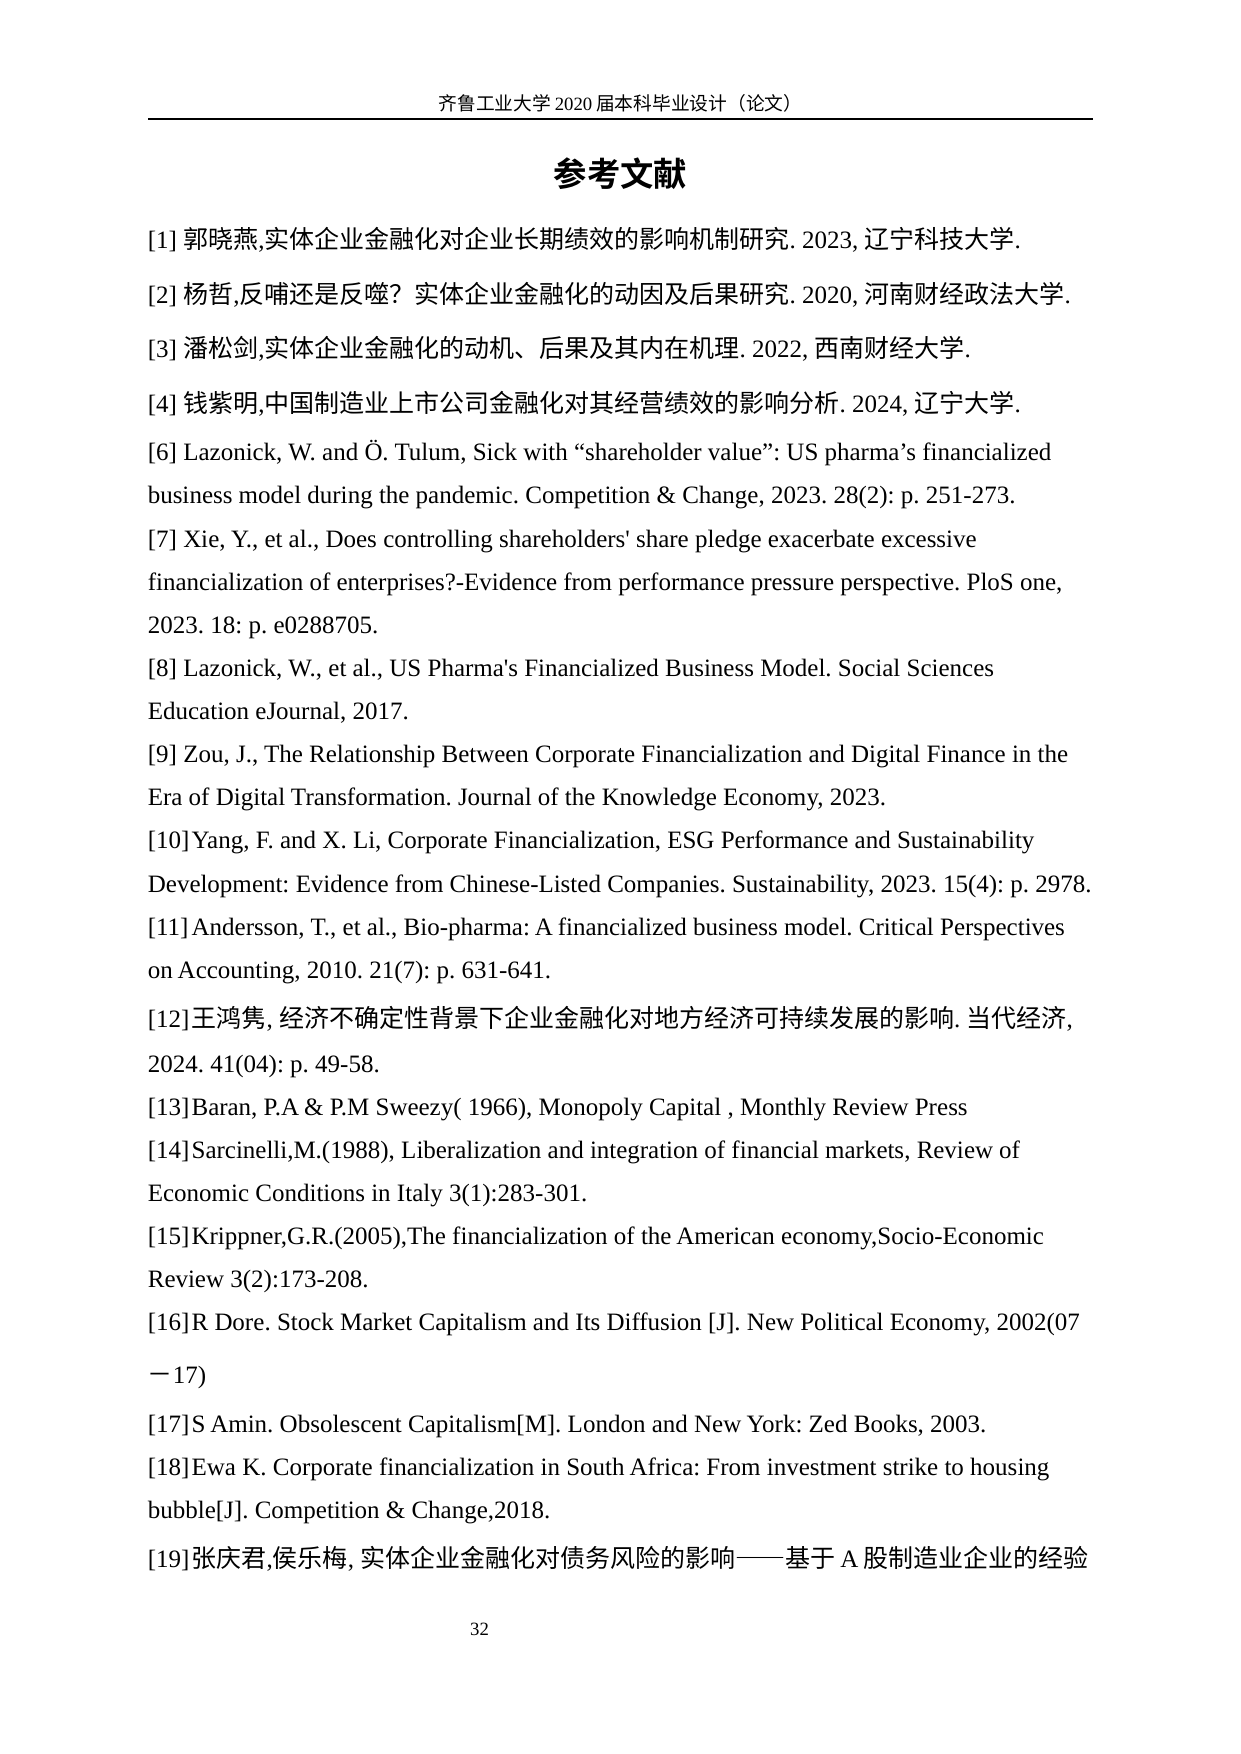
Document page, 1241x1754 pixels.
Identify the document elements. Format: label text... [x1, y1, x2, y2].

text [11] Andersson, T., et al., Bio-pharma: A financialized business model. Critical Perspectives on Accounting, 2010. 21(7): p. 631-641. [148, 912, 1093, 984]
subtitle 参考文献 [148, 148, 1093, 196]
text [15] Krippner,G.R.(2005),The financialization of the American economy,Socio-Economic Review 3(2):173-208. [148, 1221, 1093, 1293]
text [3] 潘松剑,实体企业金融化的动机、后果及其内在机理. 2022, 西南财经大学. [148, 329, 1093, 365]
text [12] 王鸿隽, 经济不确定性背景下企业金融化对地方经济可持续发展的影响. 当代经济, 2024. 41(04): p. 49-58. [148, 998, 1093, 1077]
text [18] Ewa K. Corporate financialization in South Africa: From investment strike to housing bubble[J]. Competition & Change,2018. [148, 1452, 1093, 1524]
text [148, 1538, 1093, 1574]
text [13] Baran, P.A & P.M Sweezy( 1966), Monopoly Capital , Monthly Review Press [148, 1092, 1093, 1121]
text [14] Sarcinelli,M.(1988), Liberalization and integration of financial markets, Review of Economic Conditions in Italy 3(1):283-301. [148, 1135, 1093, 1207]
text [17] S Amin. Obsolescent Capitalism[M]. London and New York: Zed Books, 2003. [148, 1409, 1093, 1437]
text [16] R Dore. Stock Market Capitalism and Its Diffusion [J]. New Political Economy, 2002(07－17) [148, 1307, 1093, 1391]
text [8] Lazonick, W., et al., US Pharma's Financialized Business Model. Social Sciences Education eJournal, 2017. [148, 653, 1093, 725]
text [1] 郭晓燕,实体企业金融化对企业长期绩效的影响机制研究. 2023, 辽宁科技大学. [148, 220, 1093, 256]
text [7] Xie, Y., et al., Does controlling shareholders' share pledge exacerbate excessive financialization of enterprises?-Evidence from performance pressure perspective. PloS one, 2023. 18: p. e0288705. [148, 524, 1093, 639]
text [6] Lazonick, W. and Ö. Tulum, Sick with “shareholder value”: US pharma’s financialized business model during the pandemic. Competition & Change, 2023. 28(2): p. 251-273. [148, 437, 1093, 509]
text [2] 杨哲,反哺还是反噬？实体企业金融化的动因及后果研究. 2020, 河南财经政法大学. [148, 274, 1093, 311]
text [9] Zou, J., The Relationship Between Corporate Financialization and Digital Finance in the Era of Digital Transformation. Journal of the Knowledge Economy, 2023. [148, 739, 1093, 811]
text [10] Yang, F. and X. Li, Corporate Financialization, ESG Performance and Sustainability Development: Evidence from Chinese-Listed Companies. Sustainability, 2023. 15(4): p. 2978. [148, 826, 1093, 897]
text [4] 钱紫明,中国制造业上市公司金融化对其经营绩效的影响分析. 2024, 辽宁大学. [148, 383, 1093, 419]
